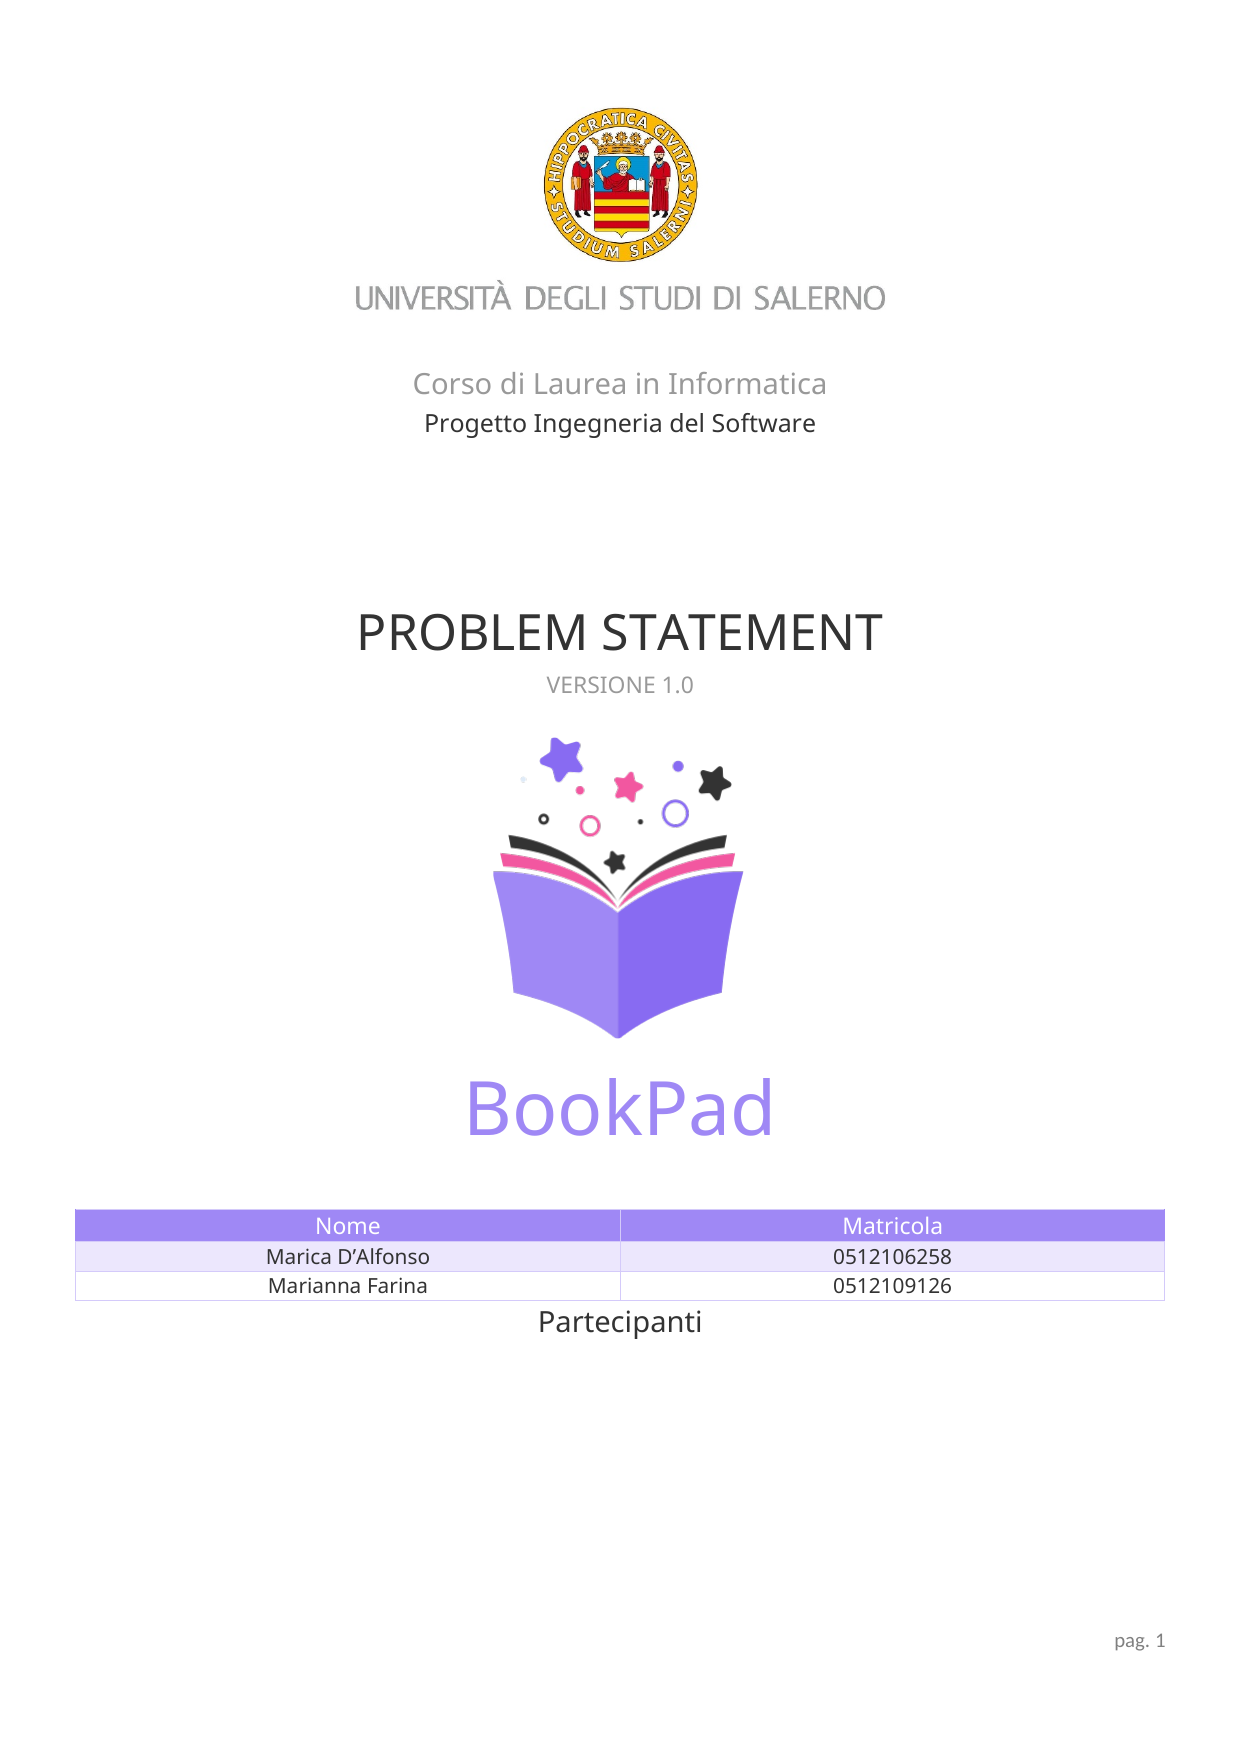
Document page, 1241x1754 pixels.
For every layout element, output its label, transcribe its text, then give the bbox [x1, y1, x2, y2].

text BookPad [75, 1055, 1165, 1157]
table_cell Marianna Farina [76, 1272, 620, 1300]
table_cell Marica D’Alfonso [76, 1242, 620, 1271]
text Progetto Ingegneria del Software [75, 405, 1165, 439]
text PROBLEM STATEMENT [75, 597, 1165, 665]
table_header Matricola [621, 1210, 1164, 1241]
table_header Nome [76, 1210, 620, 1241]
picture [492, 737, 748, 1040]
text Corso di Laurea in Informatica [75, 363, 1165, 403]
text VERSIONE 1.0 [75, 669, 1165, 701]
table_cell 0512109126 [621, 1272, 1164, 1300]
text Partecipanti [75, 1301, 1165, 1341]
table_cell 0512106258 [621, 1242, 1164, 1271]
